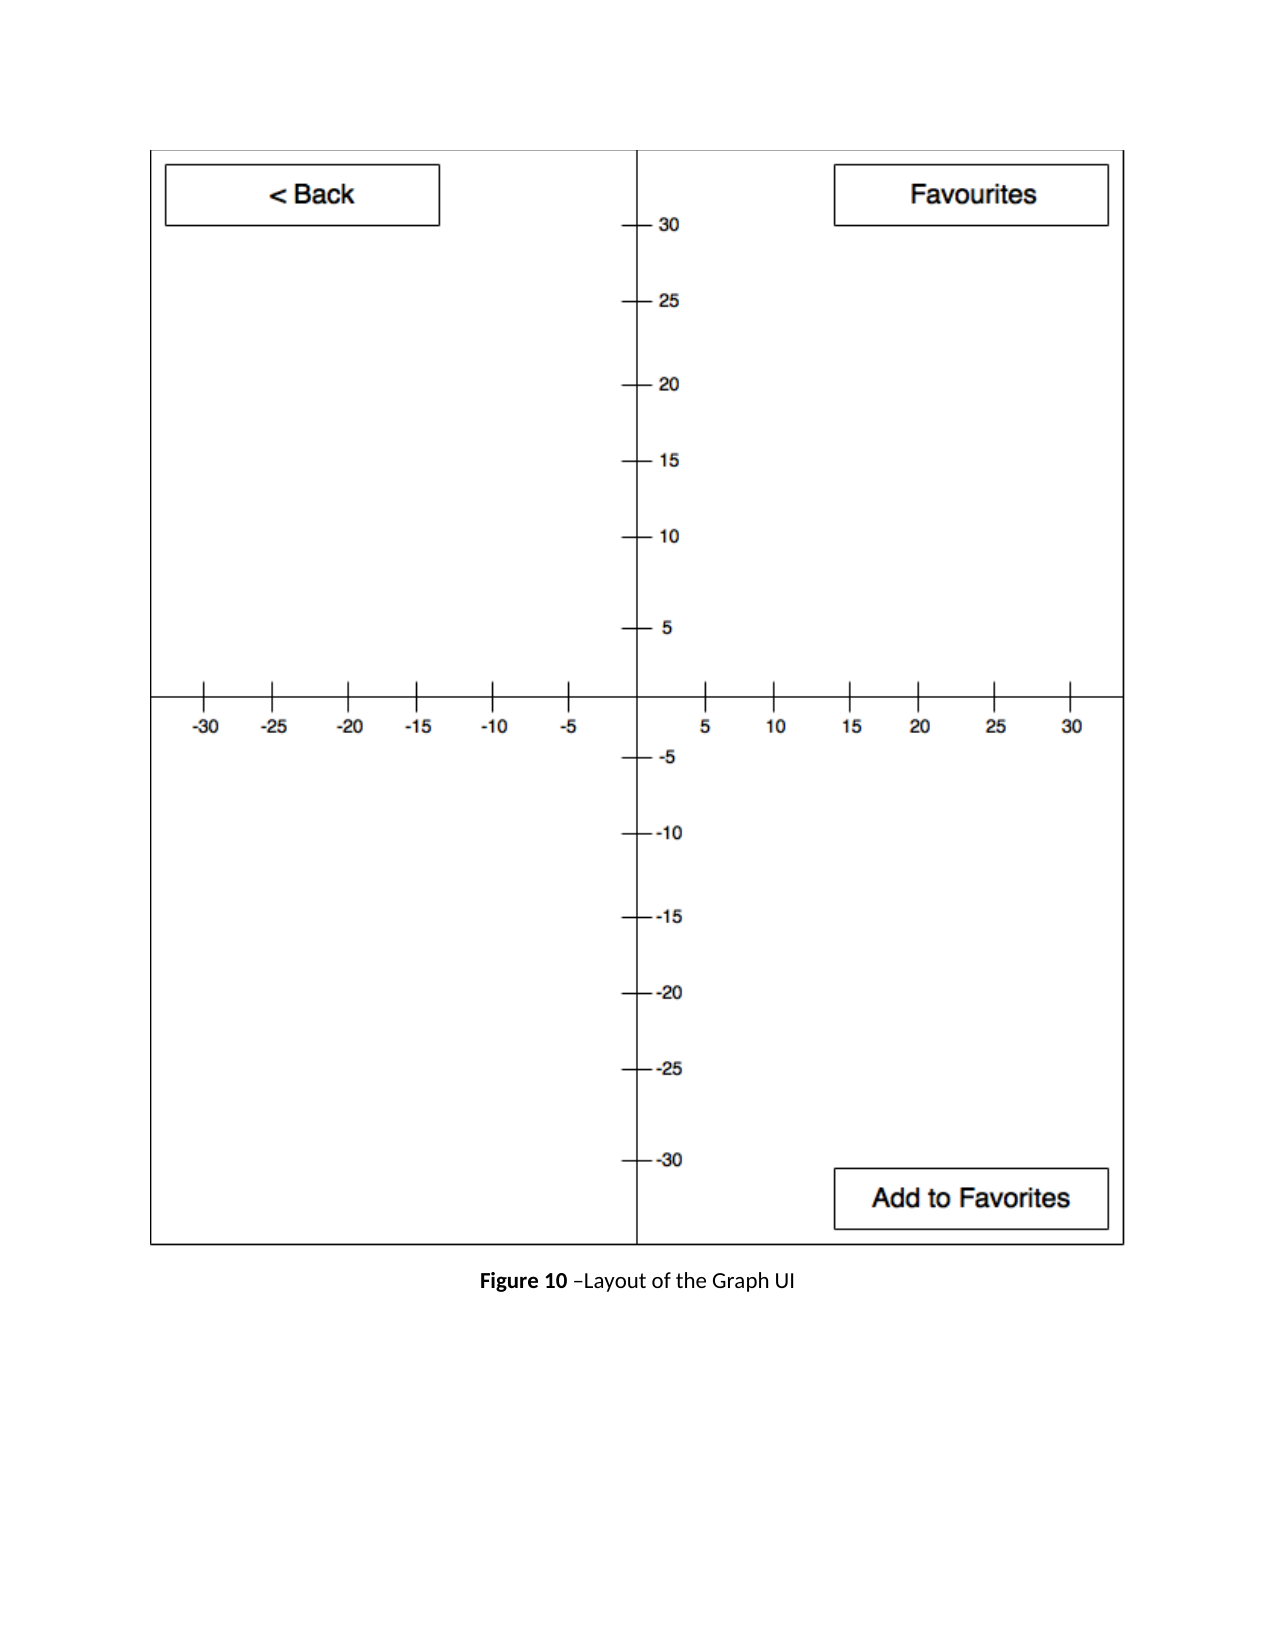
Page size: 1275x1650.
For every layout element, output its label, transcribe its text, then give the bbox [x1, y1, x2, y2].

picture [150, 150, 1125, 1247]
text Figure 10 –Layout of the Graph UI [150, 1266, 1125, 1294]
